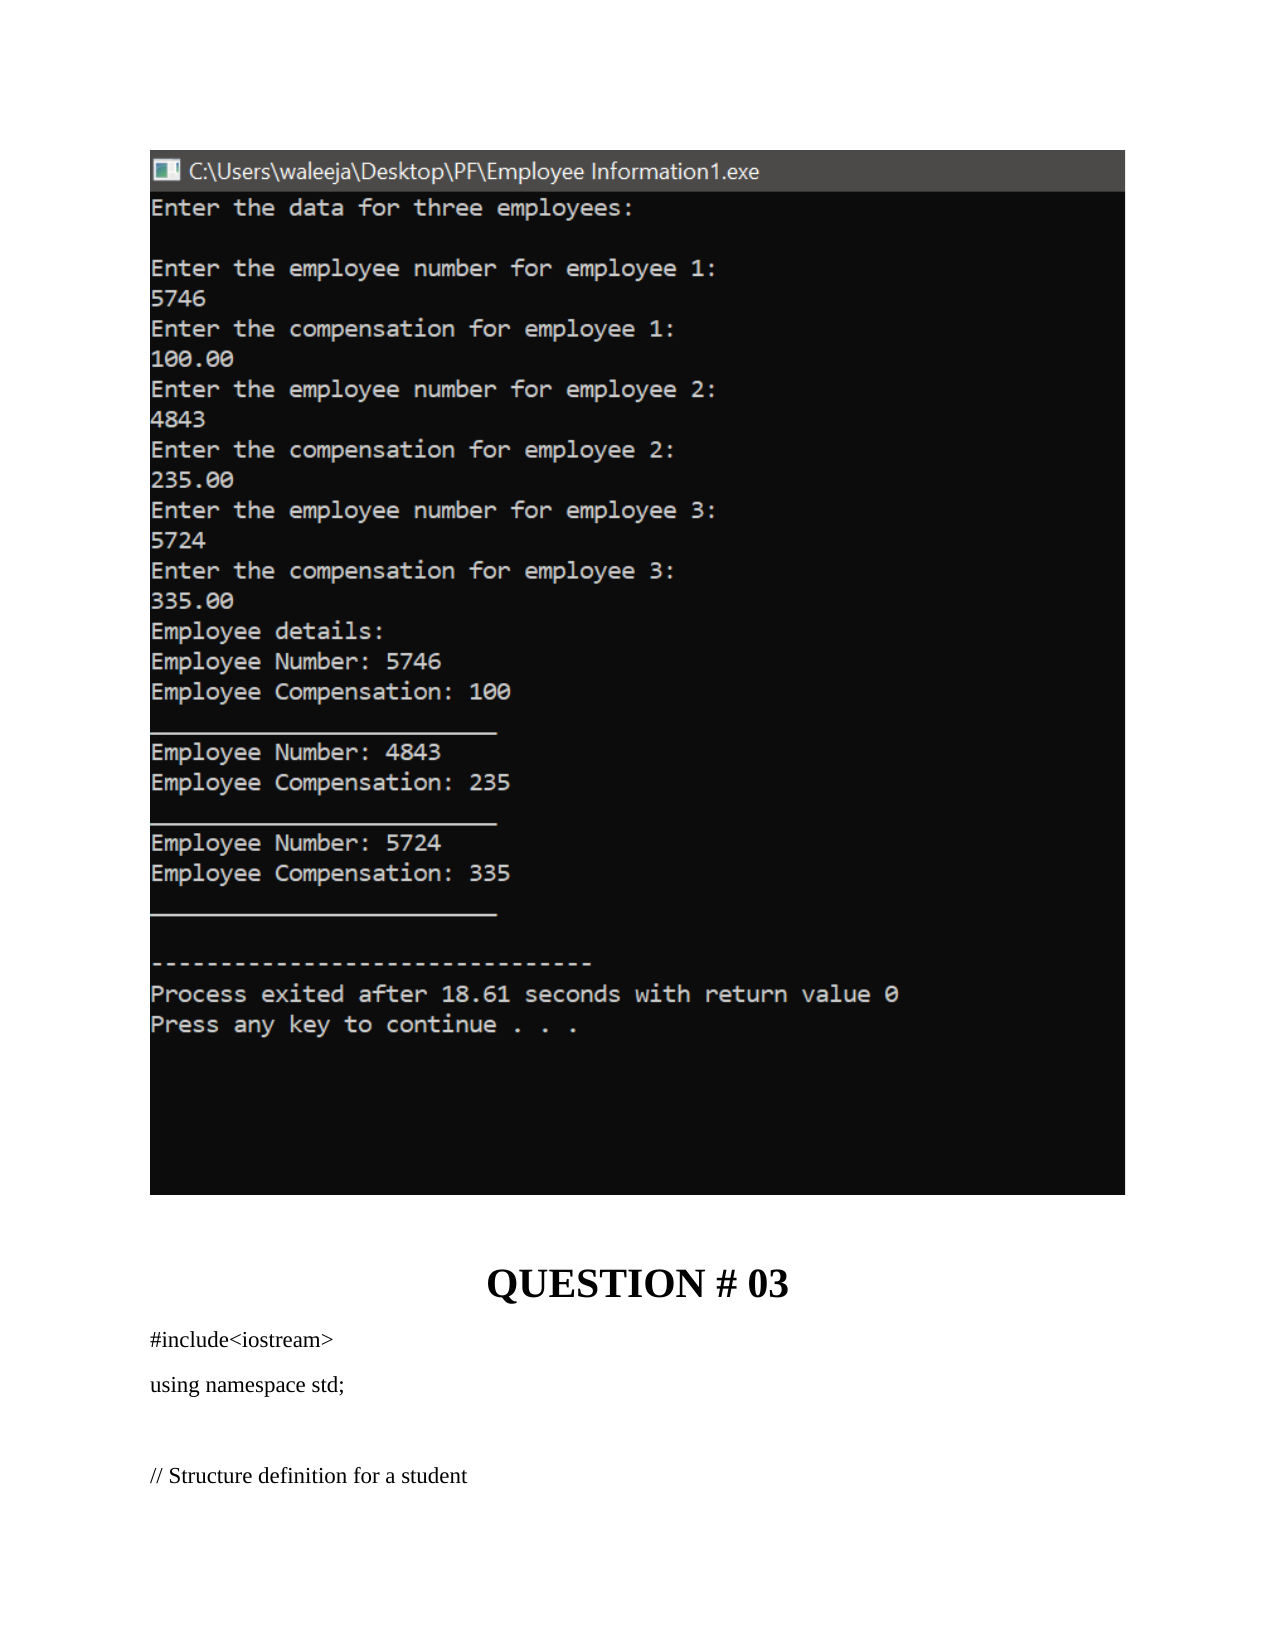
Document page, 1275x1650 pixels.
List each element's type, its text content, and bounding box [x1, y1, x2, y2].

text using namespace std; [150, 1372, 1125, 1398]
picture [150, 150, 1125, 1195]
text QUESTION # 03 [150, 1258, 1125, 1306]
text // Structure definition for a student [150, 1462, 1125, 1488]
text #include<iostream> [150, 1326, 1125, 1353]
